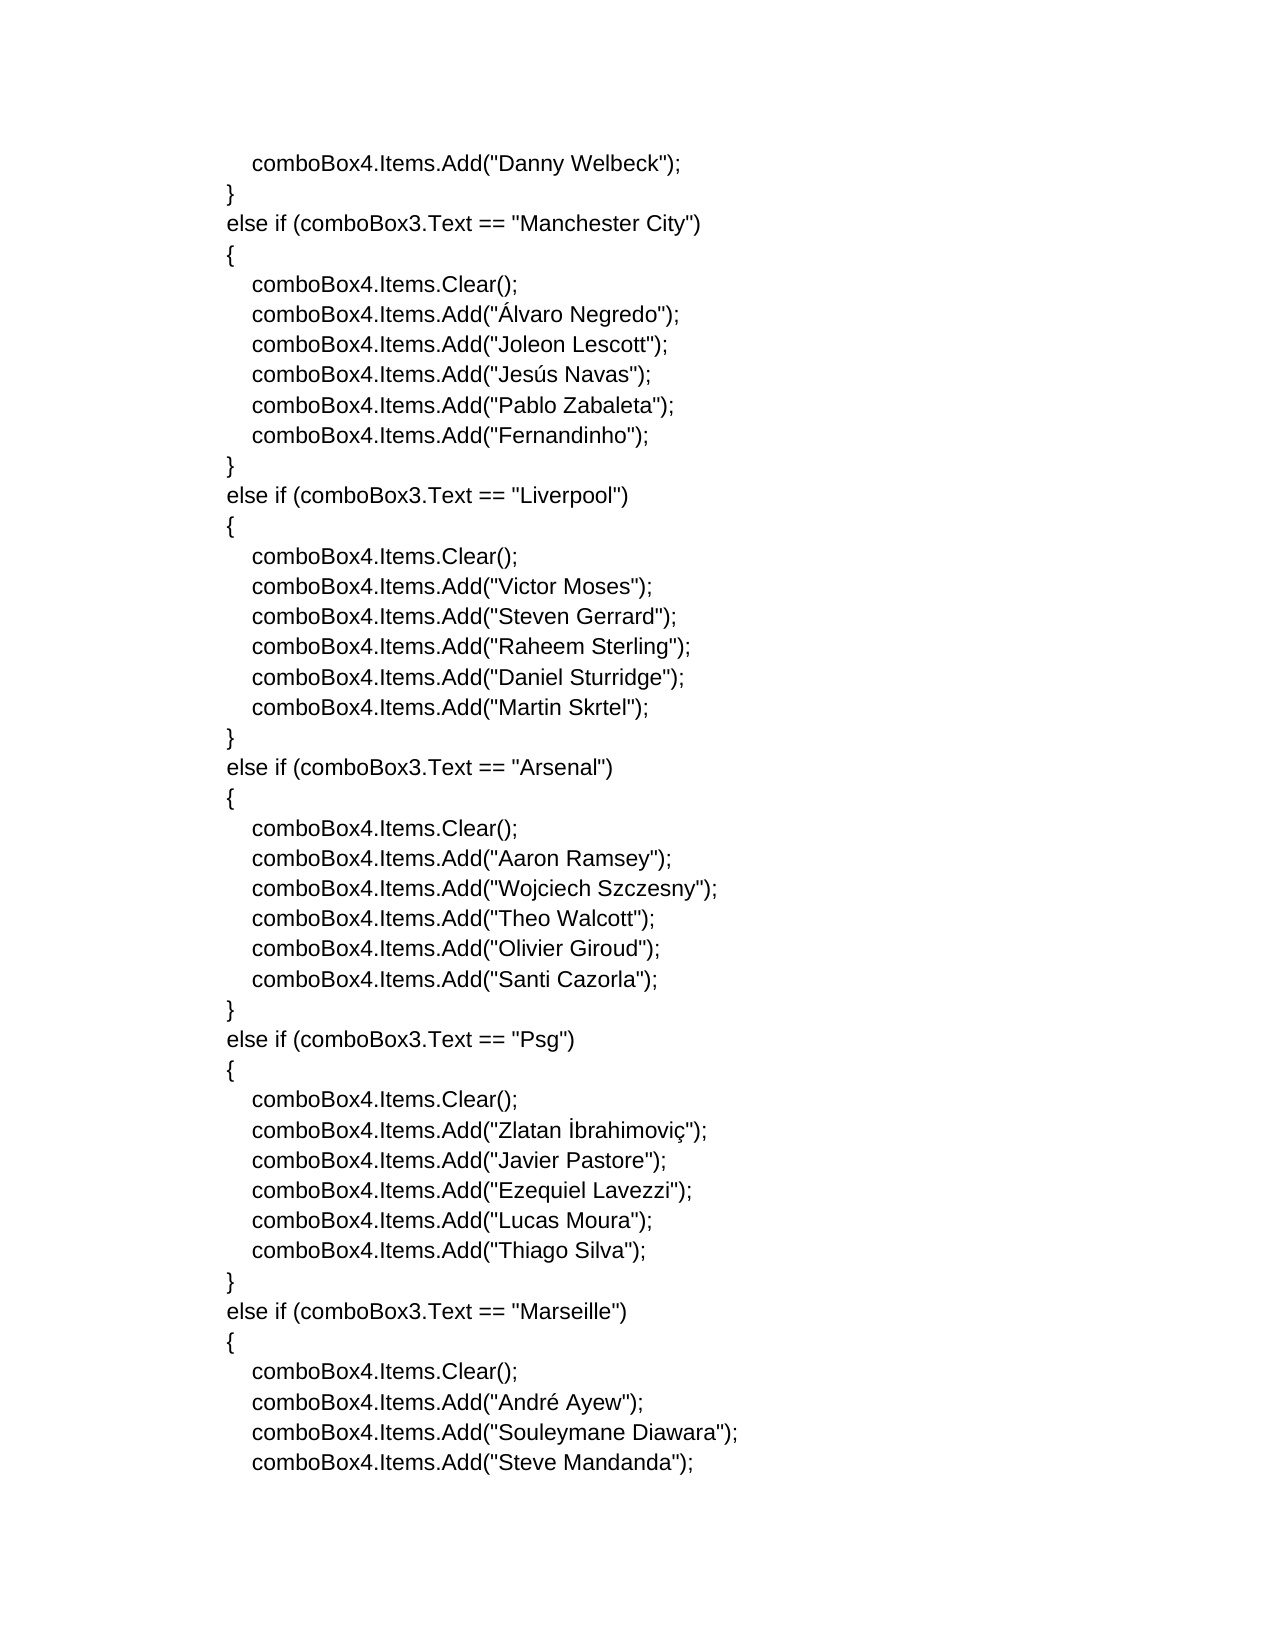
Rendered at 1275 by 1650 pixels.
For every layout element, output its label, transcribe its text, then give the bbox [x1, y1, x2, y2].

text comboBox4.Items.Add("Pablo Zabaleta"); [150, 392, 1125, 418]
text else if (comboBox3.Text == "Psg") [150, 1026, 1125, 1052]
text comboBox4.Items.Clear(); [150, 543, 1125, 569]
text comboBox4.Items.Add("Theo Walcott"); [150, 905, 1125, 932]
text comboBox4.Items.Add("Javier Pastore"); [150, 1147, 1125, 1173]
text comboBox4.Items.Add("Steve Mandanda"); [150, 1449, 1125, 1475]
text comboBox4.Items.Add("Daniel Sturridge"); [150, 663, 1125, 690]
text comboBox4.Items.Add("Victor Moses"); [150, 573, 1125, 599]
text else if (comboBox3.Text == "Manchester City") [150, 210, 1125, 237]
text comboBox4.Items.Add("Lucas Moura"); [150, 1207, 1125, 1234]
text comboBox4.Items.Add("Zlatan İbrahimoviç"); [150, 1117, 1125, 1143]
text } [150, 996, 1125, 1022]
text { [150, 512, 1125, 539]
text } [150, 1268, 1125, 1294]
text { [150, 1328, 1125, 1354]
text comboBox4.Items.Add("Raheem Sterling"); [150, 633, 1125, 660]
text else if (comboBox3.Text == "Liverpool") [150, 482, 1125, 509]
text comboBox4.Items.Clear(); [150, 271, 1125, 297]
text comboBox4.Items.Add("Fernandinho"); [150, 422, 1125, 448]
text comboBox4.Items.Add("André Ayew"); [150, 1388, 1125, 1415]
text comboBox4.Items.Add("Olivier Giroud"); [150, 935, 1125, 962]
text comboBox4.Items.Add("Souleymane Diawara"); [150, 1419, 1125, 1445]
text comboBox4.Items.Add("Ezequiel Lavezzi"); [150, 1177, 1125, 1203]
text comboBox4.Items.Add("Joleon Lescott"); [150, 331, 1125, 358]
text else if (comboBox3.Text == "Arsenal") [150, 754, 1125, 781]
text comboBox4.Items.Add("Jesús Navas"); [150, 361, 1125, 388]
text comboBox4.Items.Add("Danny Welbeck"); [150, 150, 1125, 176]
text { [150, 241, 1125, 267]
text comboBox4.Items.Add("Santi Cazorla"); [150, 966, 1125, 992]
text } [150, 724, 1125, 750]
text comboBox4.Items.Clear(); [150, 1086, 1125, 1113]
text comboBox4.Items.Add("Aaron Ramsey"); [150, 845, 1125, 871]
text { [150, 1056, 1125, 1083]
text { [150, 784, 1125, 811]
text } [150, 452, 1125, 478]
text comboBox4.Items.Add("Wojciech Szczesny"); [150, 875, 1125, 901]
text comboBox4.Items.Clear(); [150, 814, 1125, 841]
text comboBox4.Items.Add("Steven Gerrard"); [150, 603, 1125, 629]
text else if (comboBox3.Text == "Marseille") [150, 1298, 1125, 1324]
text comboBox4.Items.Add("Martin Skrtel"); [150, 694, 1125, 720]
text comboBox4.Items.Add("Álvaro Negredo"); [150, 301, 1125, 327]
text comboBox4.Items.Add("Thiago Silva"); [150, 1237, 1125, 1264]
text comboBox4.Items.Clear(); [150, 1358, 1125, 1385]
text } [150, 180, 1125, 207]
